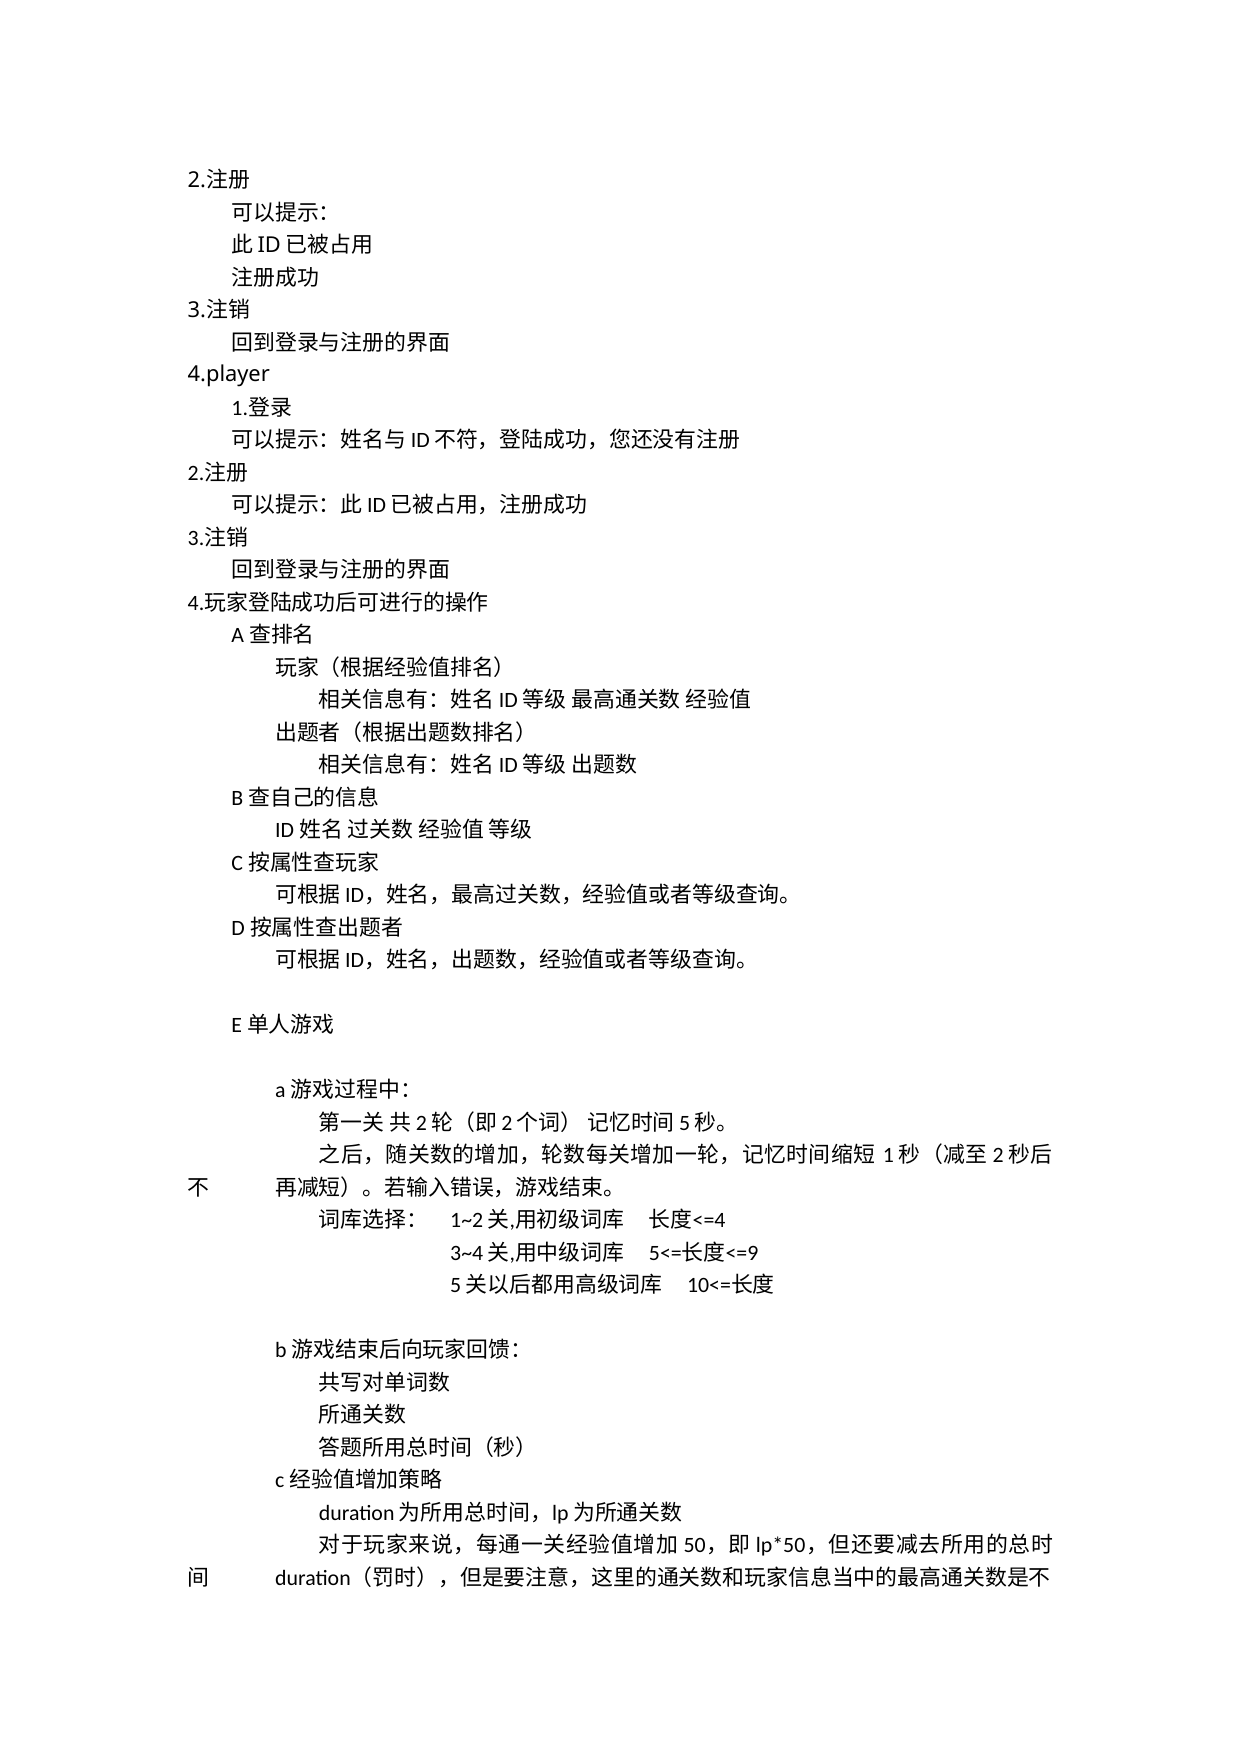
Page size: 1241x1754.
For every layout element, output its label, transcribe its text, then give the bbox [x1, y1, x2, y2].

text 出题者（根据出题数排名） [187, 714, 1053, 747]
text 3~4关,用中级词库 5<=长度<=9 [187, 1234, 1053, 1267]
text 可根据ID，姓名，出题数，经验值或者等级查询。 [231, 942, 1053, 974]
text 第一关 共2轮（即2个词） 记忆时间5秒。 [187, 1104, 1053, 1137]
text 此ID已被占用 [187, 227, 1053, 259]
text 可根据ID，姓名，最高过关数，经验值或者等级查询。 [231, 877, 1053, 909]
text 3.注销 [187, 519, 1053, 552]
text 相关信息有：姓名 ID 等级 最高通关数 经验值 [275, 682, 1053, 714]
text 所通关数 [187, 1397, 1053, 1429]
text 5关以后都用高级词库 10<=长度 [187, 1267, 1053, 1299]
text B 查自己的信息 [187, 779, 1053, 812]
text ID 姓名 过关数 经验值 等级 [231, 812, 1053, 844]
text 回到登录与注册的界面 [187, 552, 1053, 584]
text 2.注册 [187, 162, 1053, 194]
text 玩家（根据经验值排名） [187, 649, 1053, 682]
text 4.玩家登陆成功后可进行的操作 [187, 584, 1053, 617]
text b 游戏结束后向玩家回馈： [187, 1332, 1053, 1364]
text a 游戏过程中： [187, 1072, 1053, 1104]
text 注册成功 [187, 259, 1053, 292]
text 2.注册 [187, 454, 1053, 487]
text C 按属性查玩家 [187, 844, 1053, 877]
text E 单人游戏 [187, 1007, 1053, 1039]
text 可以提示：姓名与ID不符，登陆成功，您还没有注册 [187, 422, 1053, 454]
list A 查排名 [187, 617, 1053, 649]
text 3.注销 [187, 292, 1053, 324]
text 相关信息有：姓名 ID 等级 出题数 [275, 747, 1053, 779]
text 4.player [187, 357, 1053, 389]
text duration为所用总时间，lp为所通关数 [187, 1494, 1053, 1527]
text 之后，随关数的增加，轮数每关增加一轮，记忆时间缩短1秒（减至2秒后不 再减短）。若输入错误，游戏结束。 [187, 1137, 1053, 1202]
text 答题所用总时间（秒） [187, 1429, 1053, 1462]
text 1.登录 [187, 389, 1053, 422]
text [187, 1527, 1053, 1592]
text D 按属性查出题者 [187, 909, 1053, 942]
text c 经验值增加策略 [187, 1462, 1053, 1494]
text 回到登录与注册的界面 [187, 324, 1053, 357]
text 可以提示： [187, 194, 1053, 227]
text 共写对单词数 [187, 1364, 1053, 1397]
text 词库选择： 1~2关,用初级词库 长度<=4 [187, 1202, 1053, 1234]
text 可以提示：此ID已被占用，注册成功 [187, 487, 1053, 519]
